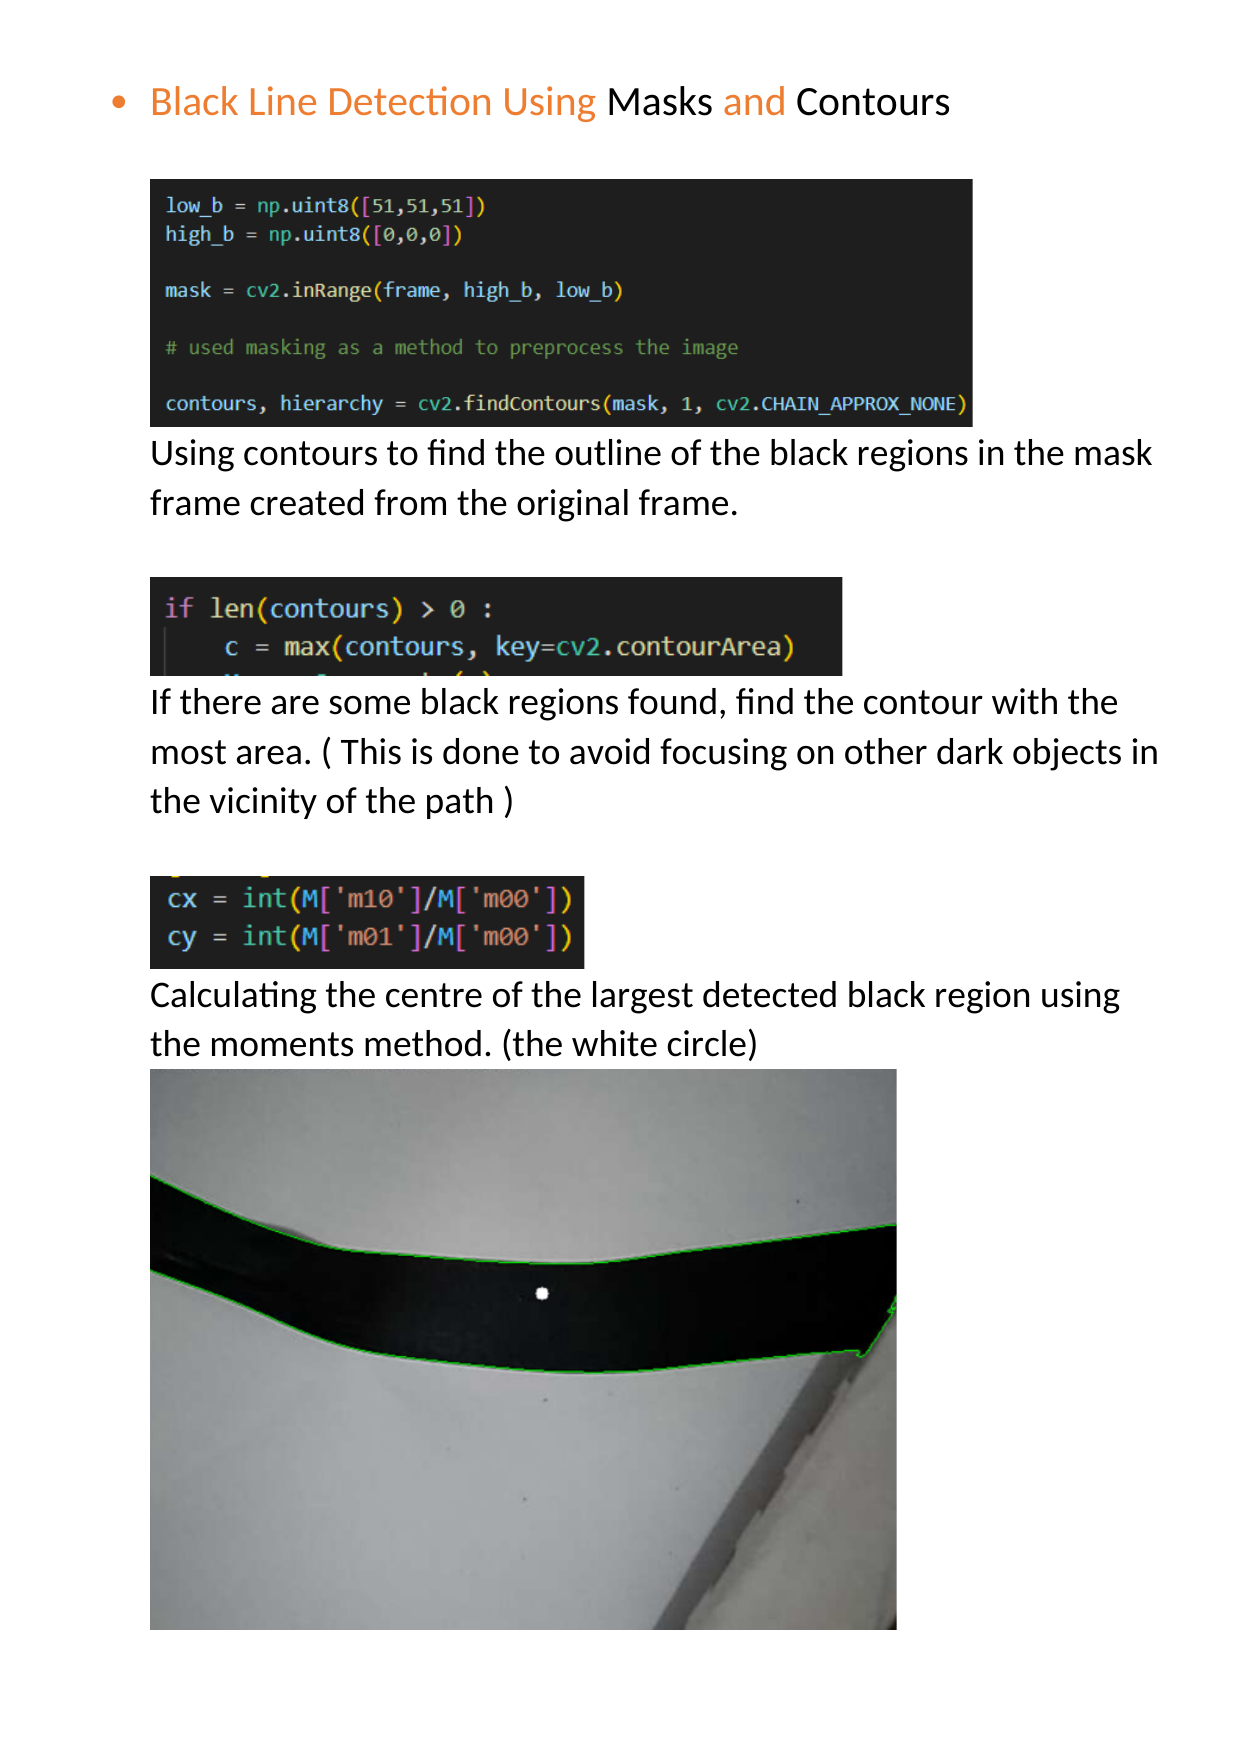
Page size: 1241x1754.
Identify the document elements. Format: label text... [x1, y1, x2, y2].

list Black Line Detection Using Masks and Contours [112, 75, 1165, 126]
picture [150, 577, 843, 676]
list Calculating the centre of the largest detected black region using the moments method. (the white circle) [150, 971, 1165, 1066]
list Using contours to find the outline of the black regions in the mask frame created from the original frame. [150, 429, 1165, 524]
picture [150, 876, 585, 969]
picture [150, 1069, 897, 1630]
picture [150, 179, 973, 427]
list If there are some black regions found, find the contour with the most area. ( This is done to avoid focusing on other dark objects in the vicinity of the path ) [150, 678, 1165, 823]
